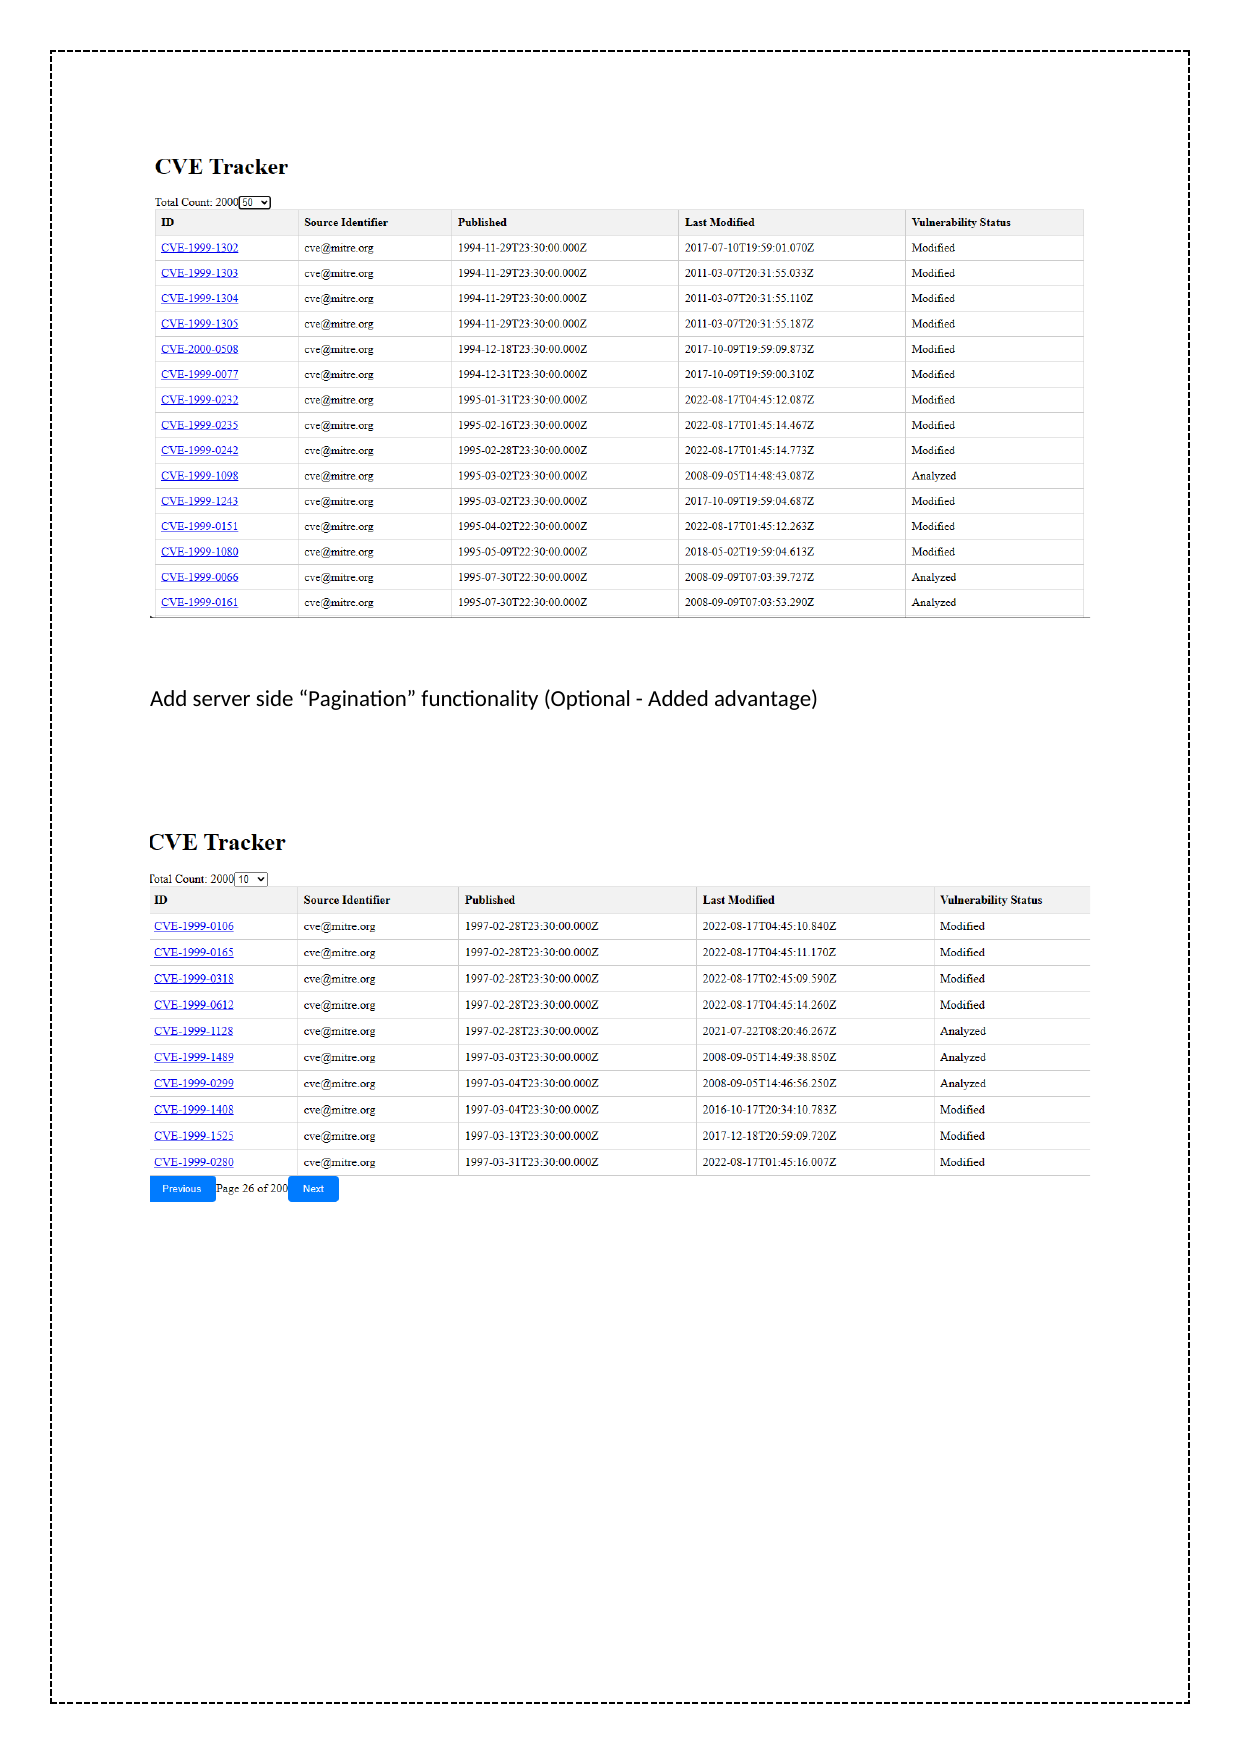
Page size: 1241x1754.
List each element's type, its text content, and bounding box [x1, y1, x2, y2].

picture [150, 825, 1091, 1236]
picture [150, 150, 1091, 618]
text Add server side “Pagination” functionality (Optional - Added advantage) [150, 684, 1090, 712]
